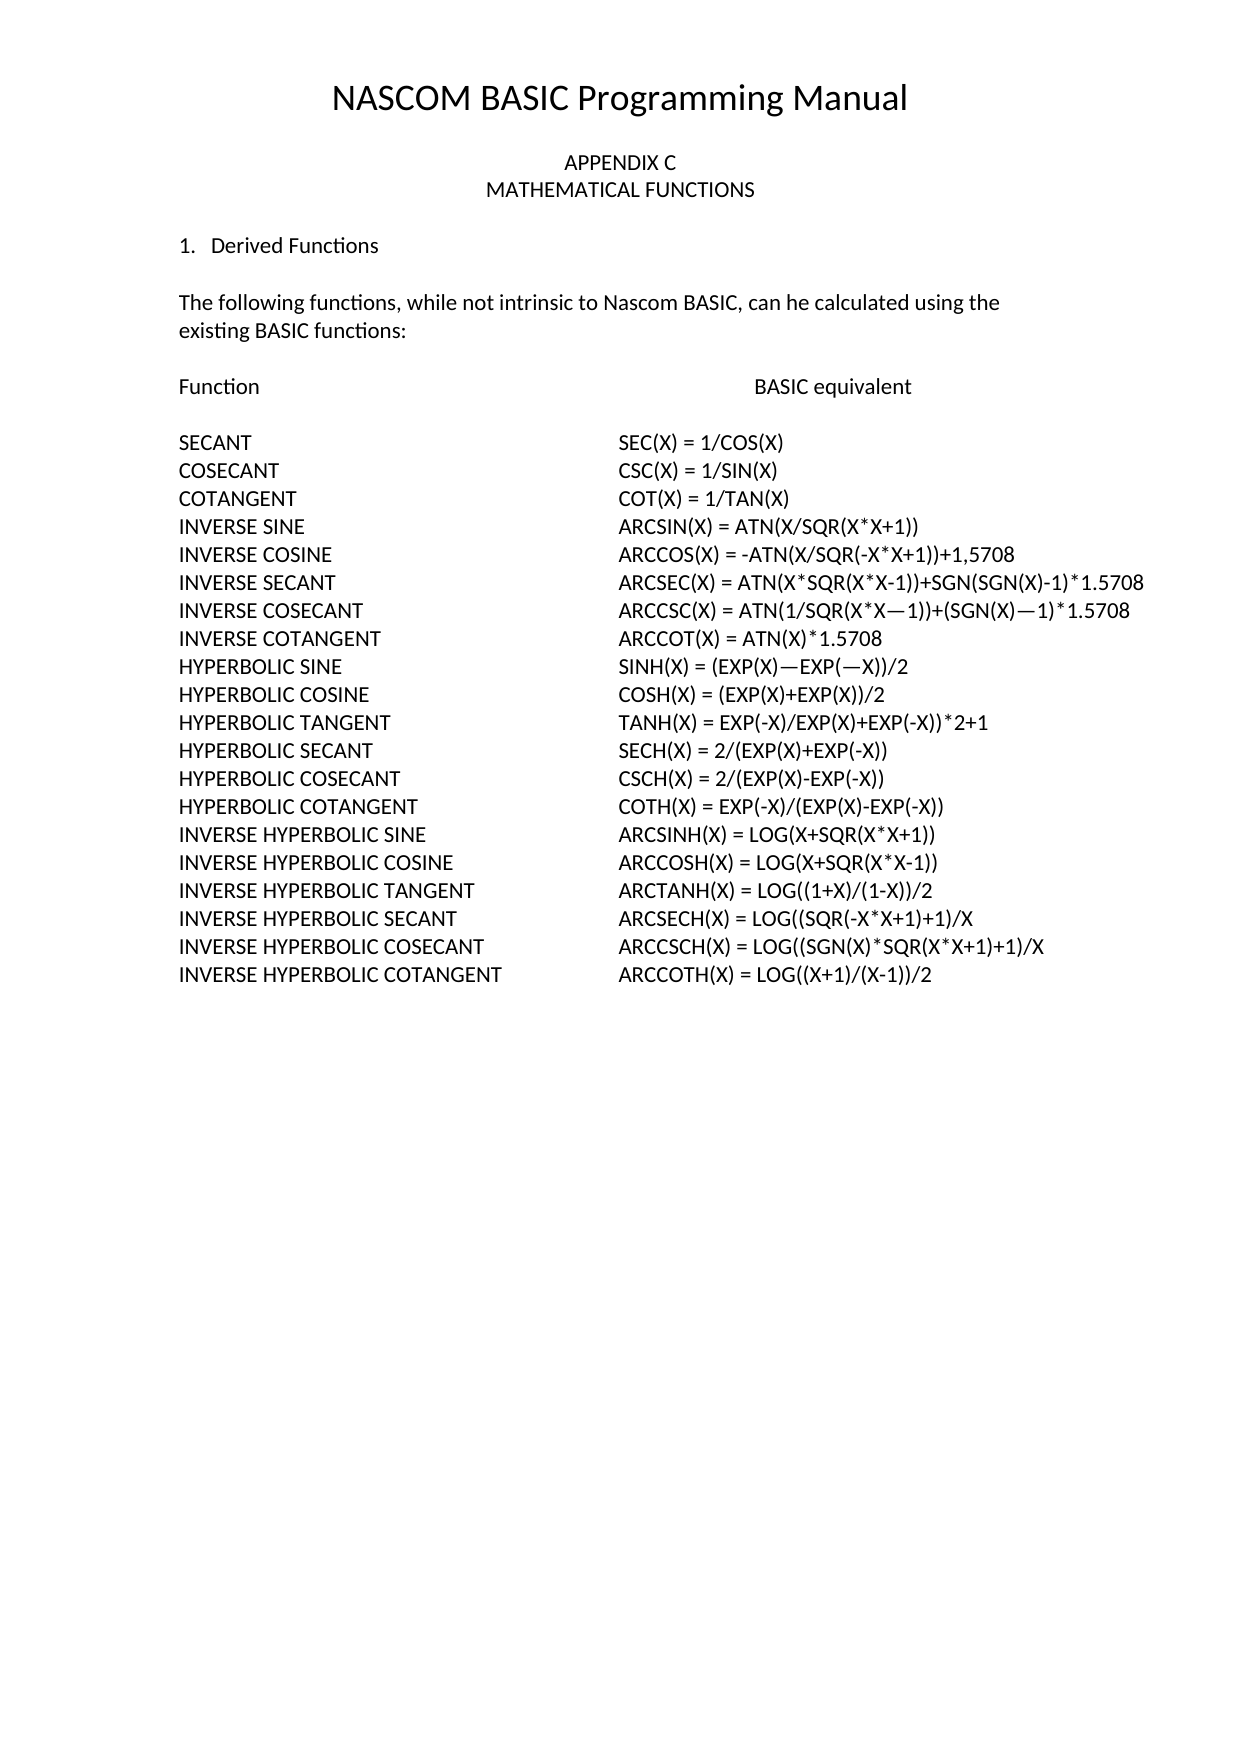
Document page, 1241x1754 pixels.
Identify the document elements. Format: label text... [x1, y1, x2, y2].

text INVERSE HYPERBOLIC COTANGENT ARCCOTH(X) = LOG((X+1)/(X-1))/2 [75, 960, 1165, 988]
text INVERSE COSECANT ARCCSC(X) = ATN(1/SQR(X*X—1))+(SGN(X)—1)*1.5708 [75, 596, 1165, 624]
text INVERSE COSINE ARCCOS(X) = -ATN(X/SQR(-X*X+1))+1,5708 [75, 540, 1165, 568]
text INVERSE HYPERBOLIC SINE ARCSINH(X) = LOG(X+SQR(X*X+1)) [75, 820, 1165, 848]
text HYPERBOLIC COTANGENT COTH(X) = EXP(-X)/(EXP(X)-EXP(-X)) [75, 792, 1165, 820]
text Function BASIC equivalent [75, 372, 1165, 400]
text COSECANT CSC(X) = 1/SIN(X) [75, 456, 1165, 484]
text INVERSE HYPERBOLIC SECANT ARCSECH(X) = LOG((SQR(-X*X+1)+1)/X [75, 904, 1165, 932]
text INVERSE SINE ARCSIN(X) = ATN(X/SQR(X*X+1)) [75, 512, 1165, 540]
text INVERSE HYPERBOLIC COSECANT ARCCSCH(X) = LOG((SGN(X)*SQR(X*X+1)+1)/X [75, 932, 1165, 960]
text MATHEMATICAL FUNCTIONS [75, 176, 1165, 204]
text COTANGENT COT(X) = 1/TAN(X) [75, 484, 1165, 512]
text INVERSE COTANGENT ARCCOT(X) = ATN(X)*1.5708 [75, 624, 1165, 652]
text HYPERBOLIC COSECANT CSCH(X) = 2/(EXP(X)-EXP(-X)) [75, 764, 1165, 792]
text INVERSE SECANT ARCSEC(X) = ATN(X*SQR(X*X-1))+SGN(SGN(X)-1)*1.5708 [75, 568, 1165, 596]
text HYPERBOLIC TANGENT TANH(X) = EXP(-X)/EXP(X)+EXP(-X))*2+1 [75, 708, 1165, 736]
text existing BASIC functions: [75, 316, 1165, 344]
text SECANT SEC(X) = 1/COS(X) [75, 428, 1165, 456]
text HYPERBOLIC COSINE COSH(X) = (EXP(X)+EXP(X))/2 [75, 680, 1165, 708]
text HYPERBOLIC SINE SINH(X) = (EXP(X)—EXP(—X))/2 [75, 652, 1165, 680]
text The following functions, while not intrinsic to Nascom BASIC, can he calculated using the [75, 288, 1165, 316]
text 1. Derived Functions [75, 232, 1165, 260]
text INVERSE HYPERBOLIC COSINE ARCCOSH(X) = LOG(X+SQR(X*X-1)) [75, 848, 1165, 876]
text HYPERBOLIC SECANT SECH(X) = 2/(EXP(X)+EXP(-X)) [75, 736, 1165, 764]
text APPENDIX C [75, 148, 1165, 176]
text INVERSE HYPERBOLIC TANGENT ARCTANH(X) = LOG((1+X)/(1-X))/2 [75, 876, 1165, 904]
